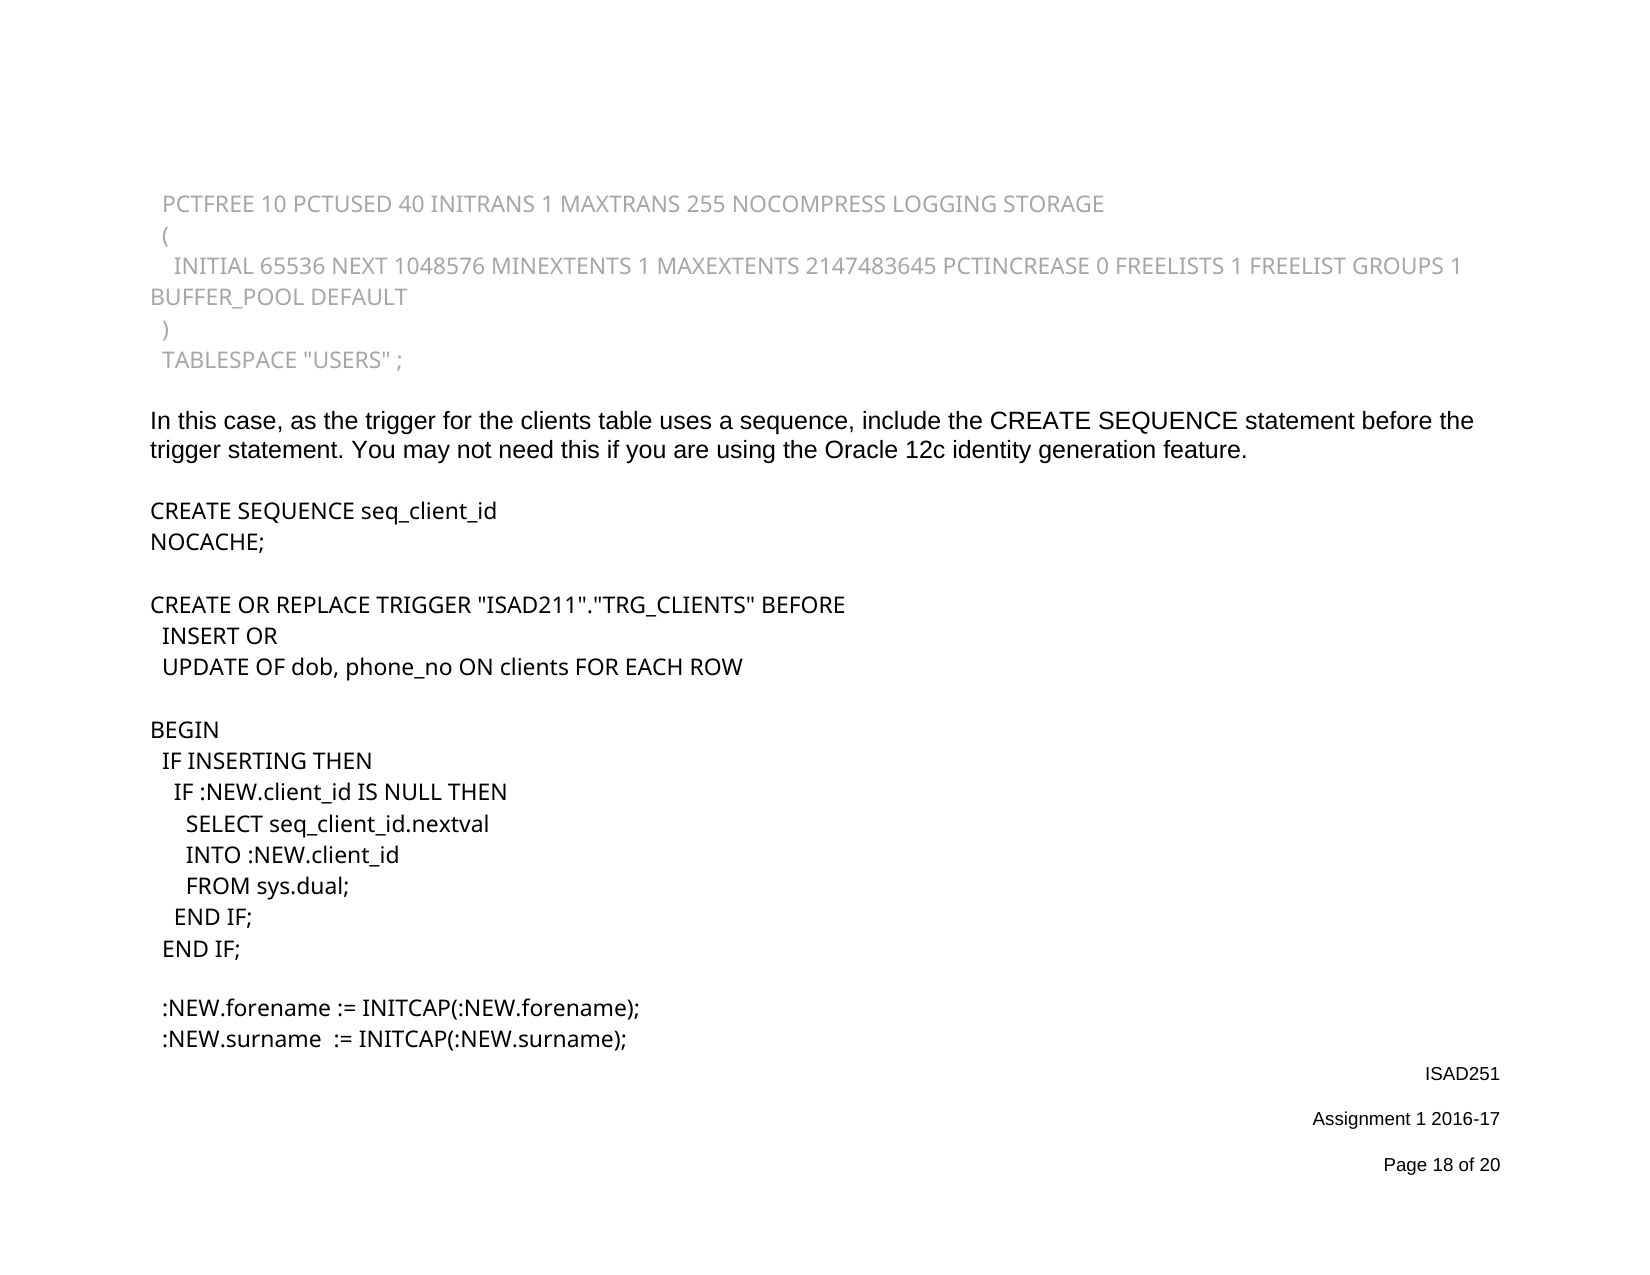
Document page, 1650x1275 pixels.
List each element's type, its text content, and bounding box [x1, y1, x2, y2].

text ( [150, 219, 1500, 250]
text END IF; [150, 901, 1500, 932]
text CREATE SEQUENCE seq_client_id [150, 495, 1500, 526]
text BEGIN [150, 714, 1500, 745]
text :NEW.forename := INITCAP(:NEW.forename); [150, 992, 1500, 1023]
text END IF; [150, 932, 1500, 964]
text PCTFREE 10 PCTUSED 40 INITRANS 1 MAXTRANS 255 NOCOMPRESS LOGGING STORAGE [150, 187, 1500, 219]
text In this case, as the trigger for the clients table uses a sequence, include the CREATE SEQUENCE statement before the trigger statement. You may not need this if you are using the Oracle 12c identity generation feature. [150, 406, 1500, 464]
text SELECT seq_client_id.nextval [150, 807, 1500, 839]
text INSERT OR [150, 620, 1500, 651]
text IF :NEW.client_id IS NULL THEN [150, 776, 1500, 807]
text :NEW.surname := INITCAP(:NEW.surname); [150, 1023, 1500, 1054]
text FROM sys.dual; [150, 870, 1500, 901]
text INITIAL 65536 NEXT 1048576 MINEXTENTS 1 MAXEXTENTS 2147483645 PCTINCREASE 0 FREELISTS 1 FREELIST GROUPS 1 BUFFER_POOL DEFAULT [150, 250, 1500, 312]
text CREATE OR REPLACE TRIGGER "ISAD211"."TRG_CLIENTS" BEFORE [150, 589, 1500, 620]
text INTO :NEW.client_id [150, 839, 1500, 870]
text IF INSERTING THEN [150, 745, 1500, 776]
text ) [150, 312, 1500, 344]
text NOCACHE; [150, 526, 1500, 557]
text TABLESPACE "USERS" ; [150, 344, 1500, 375]
text UPDATE OF dob, phone_no ON clients FOR EACH ROW [150, 651, 1500, 682]
